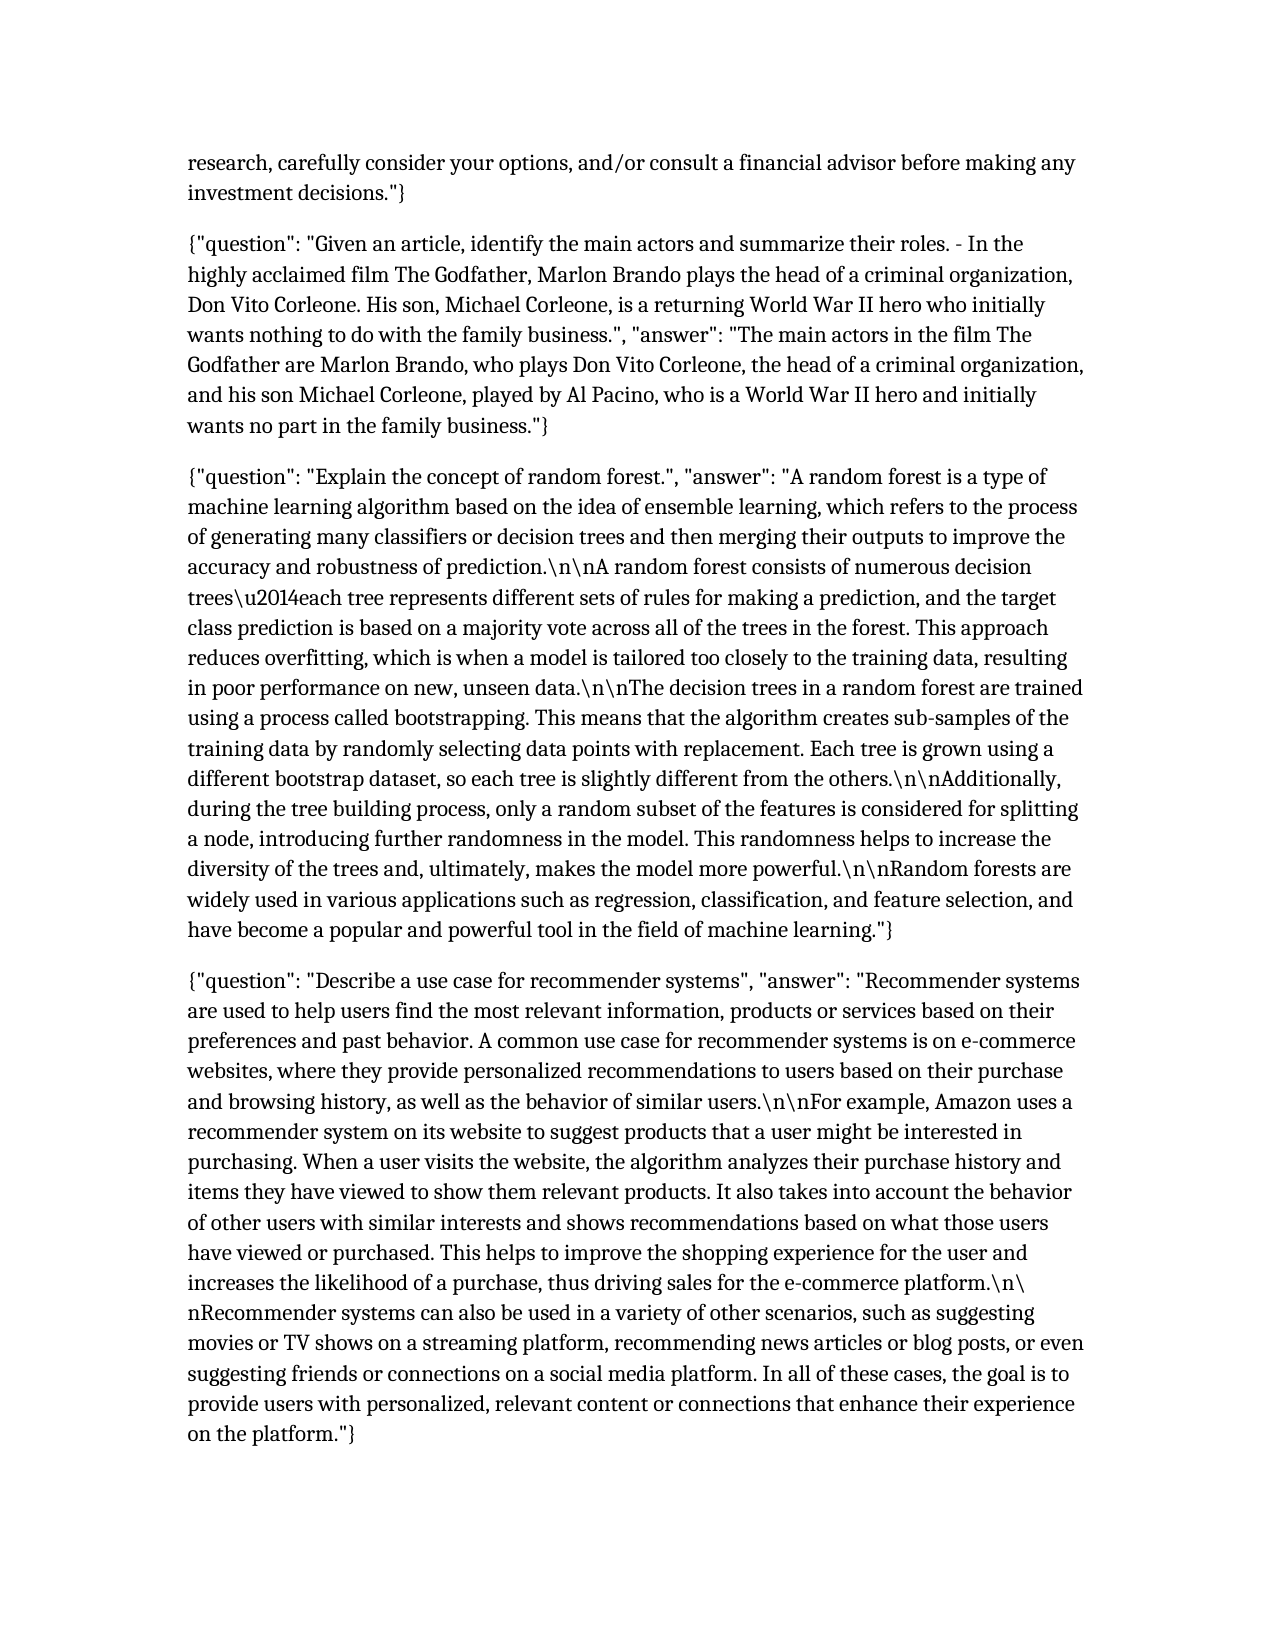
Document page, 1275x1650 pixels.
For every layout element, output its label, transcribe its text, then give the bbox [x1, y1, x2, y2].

text {"question": "Given an article, identify the main actors and summarize their roles. - In the highly acclaimed film The Godfather, Marlon Brando plays the head of a criminal organization, Don Vito Corleone. His son, Michael Corleone, is a returning World War II hero who initially wants nothing to do with the family business.", "answer": "The main actors in the film The Godfather are Marlon Brando, who plays Don Vito Corleone, the head of a criminal organization, and his son Michael Corleone, played by Al Pacino, who is a World War II hero and initially wants no part in the family business."} [187, 231, 1087, 439]
text {"question": "Describe a use case for recommender systems", "answer": "Recommender systems are used to help users find the most relevant information, products or services based on their preferences and past behavior. A common use case for recommender systems is on e-commerce websites, where they provide personalized recommendations to users based on their purchase and browsing history, as well as the behavior of similar users.\n\nFor example, Amazon uses a recommender system on its website to suggest products that a user might be interested in purchasing. When a user visits the website, the algorithm analyzes their purchase history and items they have viewed to show them relevant products. It also takes into account the behavior of other users with similar interests and shows recommendations based on what those users have viewed or purchased. This helps to improve the shopping experience for the user and increases the likelihood of a purchase, thus driving sales for the e-commerce platform.\n\nRecommender systems can also be used in a variety of other scenarios, such as suggesting movies or TV shows on a streaming platform, recommending news articles or blog posts, or even suggesting friends or connections on a social media platform. In all of these cases, the goal is to provide users with personalized, relevant content or connections that enhance their experience on the platform."} [187, 968, 1087, 1447]
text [187, 150, 1087, 207]
text {"question": "Explain the concept of random forest.", "answer": "A random forest is a type of machine learning algorithm based on the idea of ensemble learning, which refers to the process of generating many classifiers or decision trees and then merging their outputs to improve the accuracy and robustness of prediction.\n\nA random forest consists of numerous decision trees\u2014each tree represents different sets of rules for making a prediction, and the target class prediction is based on a majority vote across all of the trees in the forest. This approach reduces overfitting, which is when a model is tailored too closely to the training data, resulting in poor performance on new, unseen data.\n\nThe decision trees in a random forest are trained using a process called bootstrapping. This means that the algorithm creates sub-samples of the training data by randomly selecting data points with replacement. Each tree is grown using a different bootstrap dataset, so each tree is slightly different from the others.\n\nAdditionally, during the tree building process, only a random subset of the features is considered for splitting a node, introducing further randomness in the model. This randomness helps to increase the diversity of the trees and, ultimately, makes the model more powerful.\n\nRandom forests are widely used in various applications such as regression, classification, and feature selection, and have become a popular and powerful tool in the field of machine learning."} [187, 463, 1087, 943]
